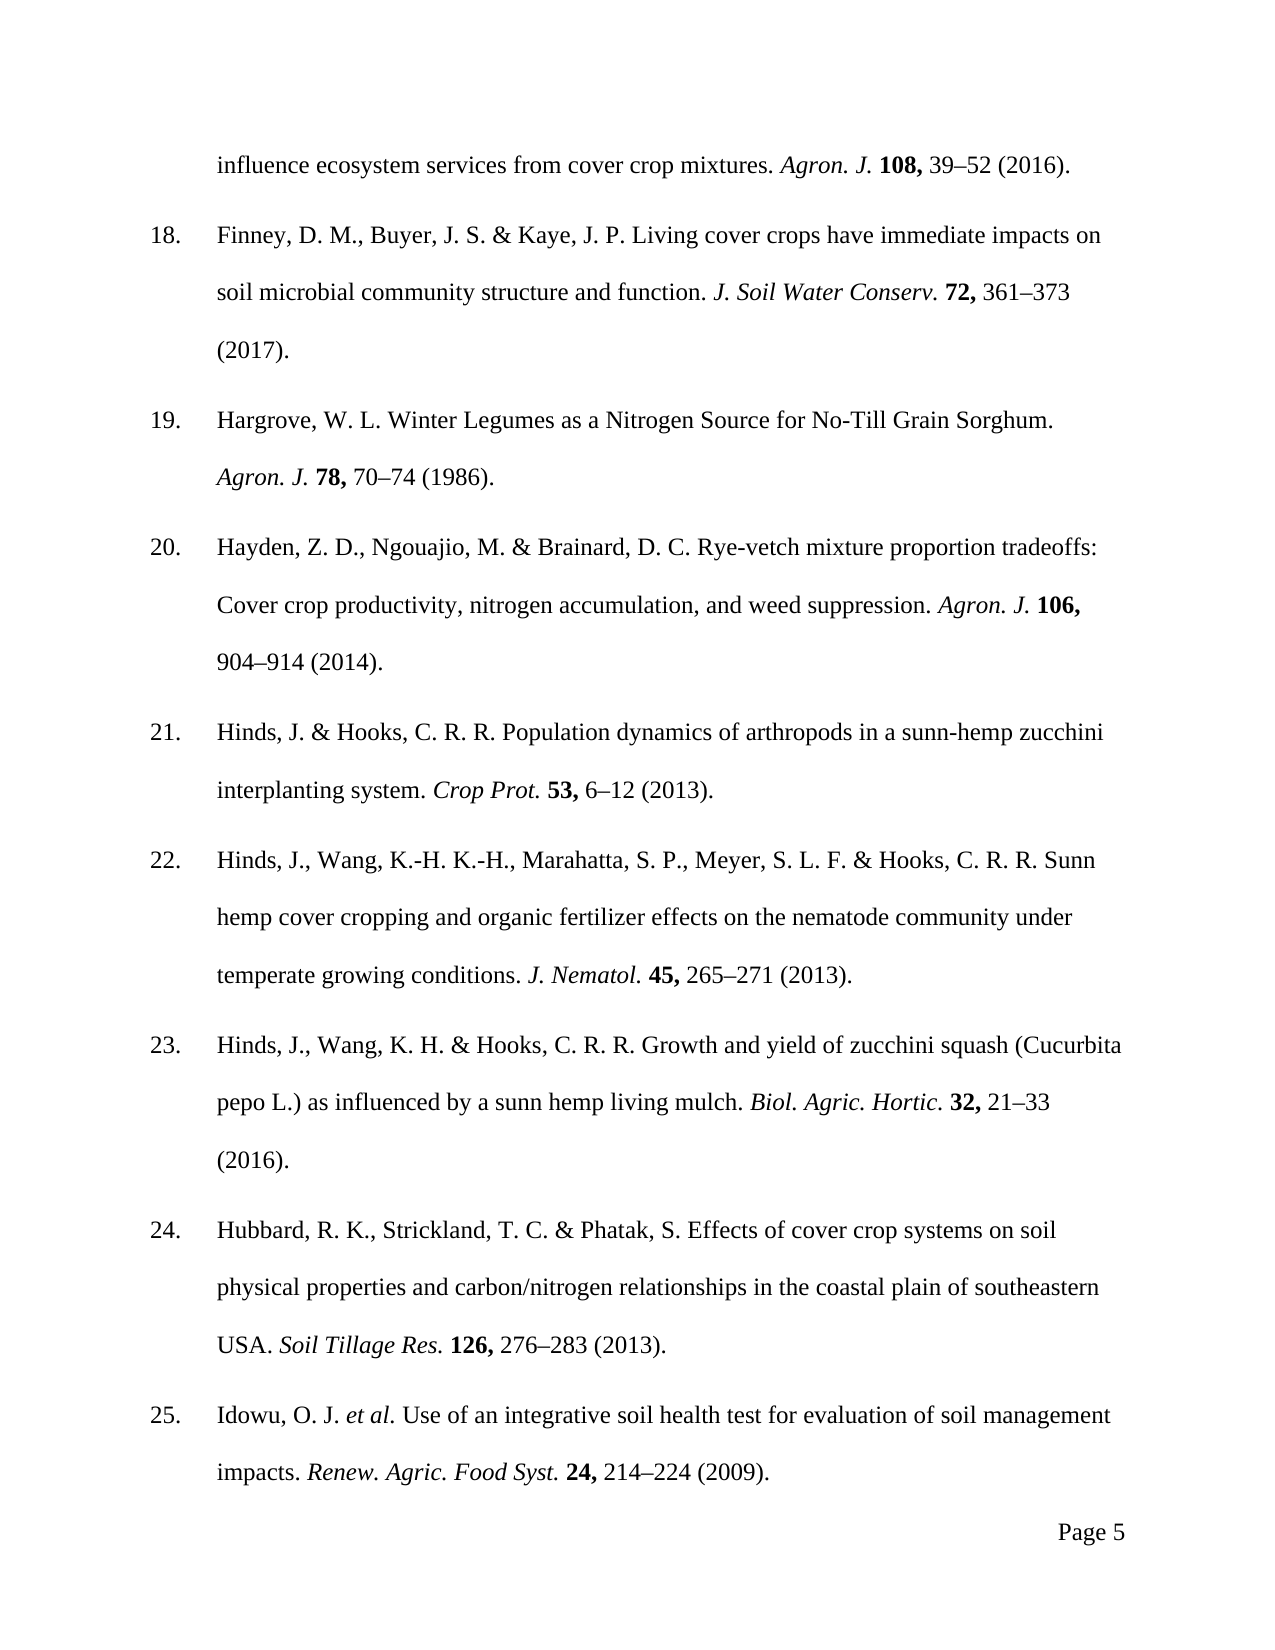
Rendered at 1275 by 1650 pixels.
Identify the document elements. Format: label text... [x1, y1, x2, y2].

text 20. Hayden, Z. D., Ngouajio, M. & Brainard, D. C. Rye-vetch mixture proportion tradeoffs: Cover crop productivity, nitrogen accumulation, and weed suppression. Agron. J. 106, 904–914 (2014). [150, 532, 1125, 676]
text 19. Hargrove, W. L. Winter Legumes as a Nitrogen Source for No-Till Grain Sorghum. Agron. J. 78, 70–74 (1986). [150, 405, 1125, 491]
text 23. Hinds, J., Wang, K. H. & Hooks, C. R. R. Growth and yield of zucchini squash (Cucurbita pepo L.) as influenced by a sunn hemp living mulch. Biol. Agric. Hortic. 32, 21–33 (2016). [150, 1030, 1125, 1174]
text 25. Idowu, O. J. et al. Use of an integrative soil health test for evaluation of soil management impacts. Renew. Agric. Food Syst. 24, 214–224 (2009). [150, 1400, 1125, 1486]
text 21. Hinds, J. & Hooks, C. R. R. Population dynamics of arthropods in a sunn-hemp zucchini interplanting system. Crop Prot. 53, 6–12 (2013). [150, 717, 1125, 804]
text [150, 150, 1125, 179]
text 24. Hubbard, R. K., Strickland, T. C. & Phatak, S. Effects of cover crop systems on soil physical properties and carbon/nitrogen relationships in the coastal plain of southeastern USA. Soil Tillage Res. 126, 276–283 (2013). [150, 1215, 1125, 1359]
text 18. Finney, D. M., Buyer, J. S. & Kaye, J. P. Living cover crops have immediate impacts on soil microbial community structure and function. J. Soil Water Conserv. 72, 361–373 (2017). [150, 220, 1125, 364]
text 22. Hinds, J., Wang, K.-H. K.-H., Marahatta, S. P., Meyer, S. L. F. & Hooks, C. R. R. Sunn hemp cover cropping and organic fertilizer effects on the nematode community under temperate growing conditions. J. Nematol. 45, 265–271 (2013). [150, 845, 1125, 989]
